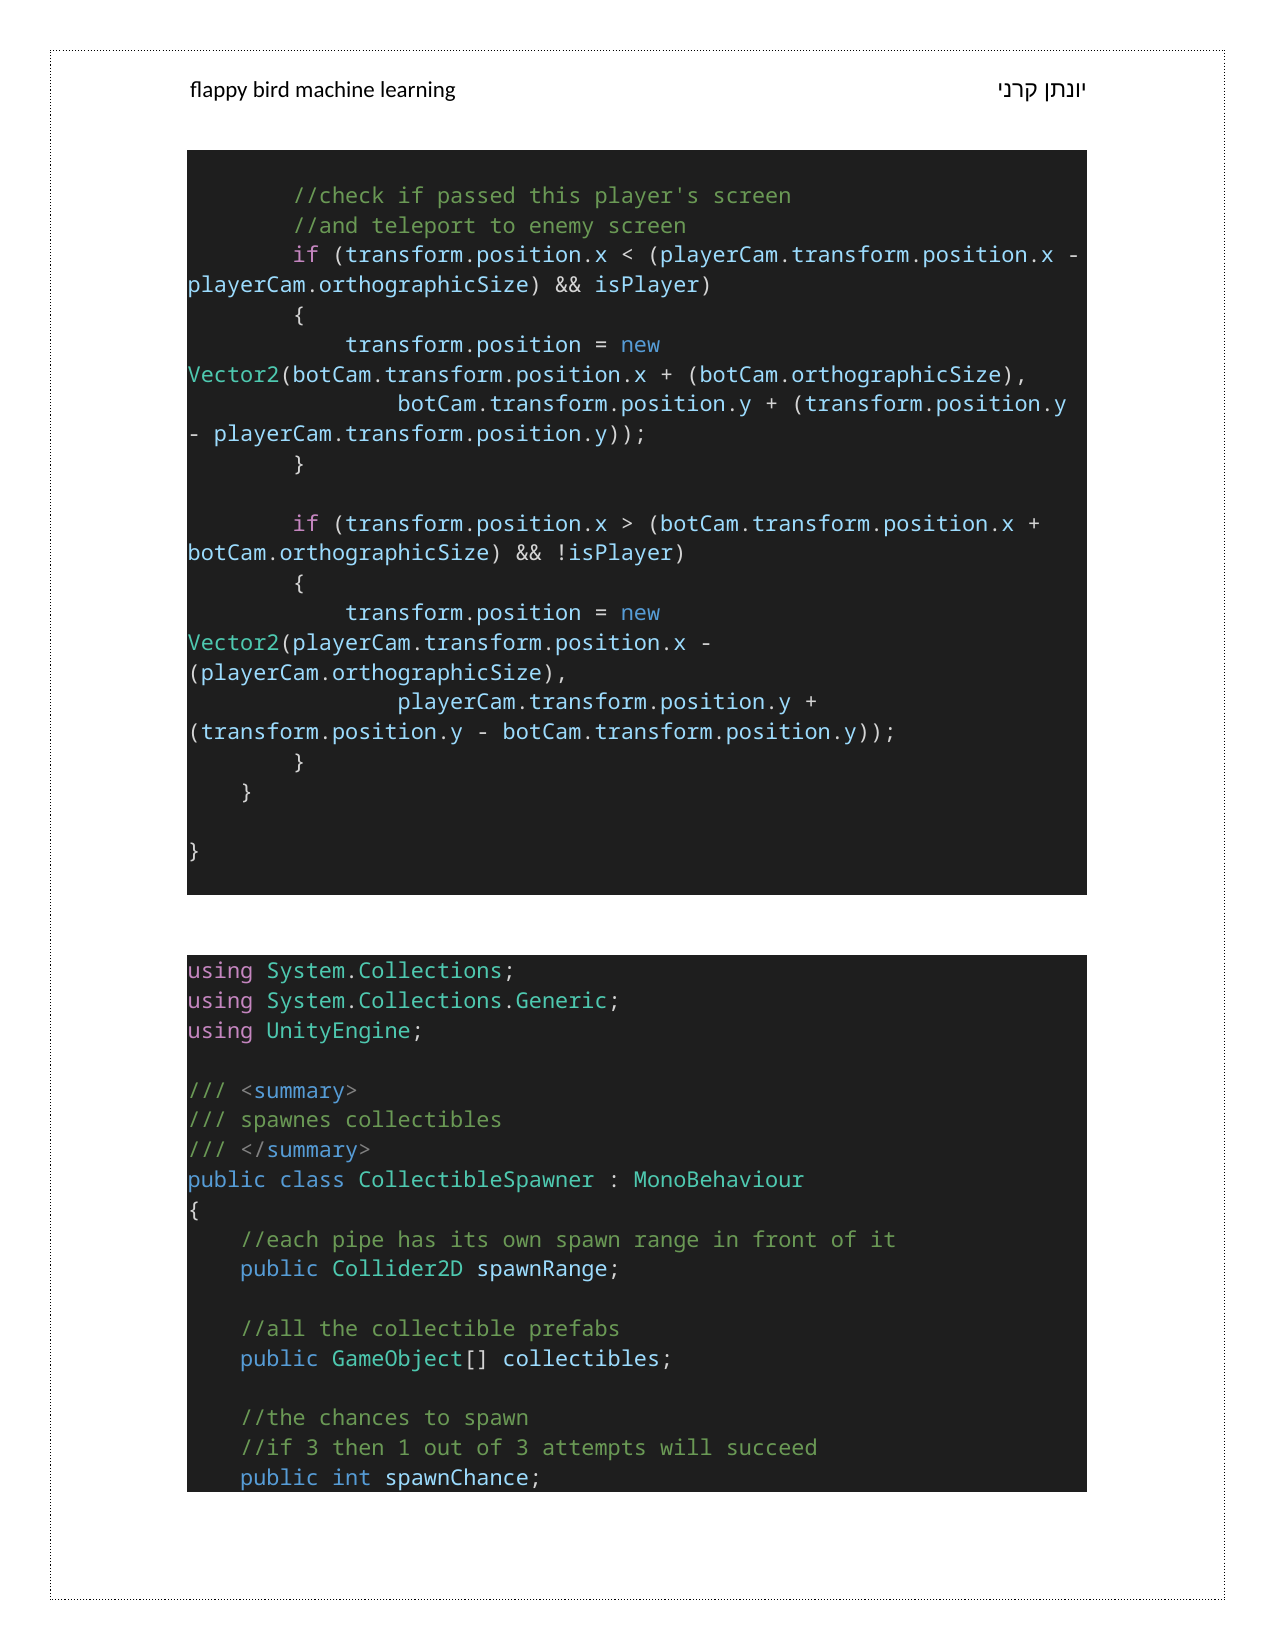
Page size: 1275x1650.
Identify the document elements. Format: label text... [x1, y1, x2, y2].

text if (transform.position.x > (botCam.transform.position.x + botCam.orthographicSize) && !isPlayer) [187, 507, 1087, 567]
text { [187, 1194, 1087, 1223]
text } [187, 746, 1087, 776]
text playerCam.transform.position.y + (transform.position.y - botCam.transform.position.y)); [187, 686, 1087, 746]
text using System.Collections; [187, 955, 1087, 985]
text //the chances to spawn [187, 1402, 1087, 1432]
text if (transform.position.x < (playerCam.transform.position.x - playerCam.orthographicSize) && isPlayer) [187, 239, 1087, 299]
text //all the collectible prefabs [187, 1313, 1087, 1343]
text /// <summary> [187, 1074, 1087, 1104]
text transform.position = new Vector2(playerCam.transform.position.x - (playerCam.orthographicSize), [187, 597, 1087, 686]
text public GameObject[] collectibles; [187, 1343, 1087, 1372]
text public int spawnChance; [187, 1462, 1087, 1492]
text using System.Collections.Generic; [187, 985, 1087, 1015]
text //each pipe has its own spawn range in front of it [187, 1223, 1087, 1253]
text //and teleport to enemy screen [187, 209, 1087, 239]
text } [187, 835, 1087, 865]
text using UnityEngine; [187, 1015, 1087, 1045]
text } [187, 448, 1087, 478]
text transform.position = new Vector2(botCam.transform.position.x + (botCam.orthographicSize), [187, 329, 1087, 388]
text } [187, 776, 1087, 805]
text { [187, 299, 1087, 329]
text public class CollectibleSpawner : MonoBehaviour [187, 1164, 1087, 1194]
text /// spawnes collectibles [187, 1104, 1087, 1134]
text public Collider2D spawnRange; [187, 1253, 1087, 1283]
text { [187, 567, 1087, 597]
text //check if passed this player's screen [187, 180, 1087, 209]
text /// </summary> [187, 1134, 1087, 1164]
text //if 3 then 1 out of 3 attempts will succeed [187, 1432, 1087, 1462]
text botCam.transform.position.y + (transform.position.y - playerCam.transform.position.y)); [187, 388, 1087, 448]
